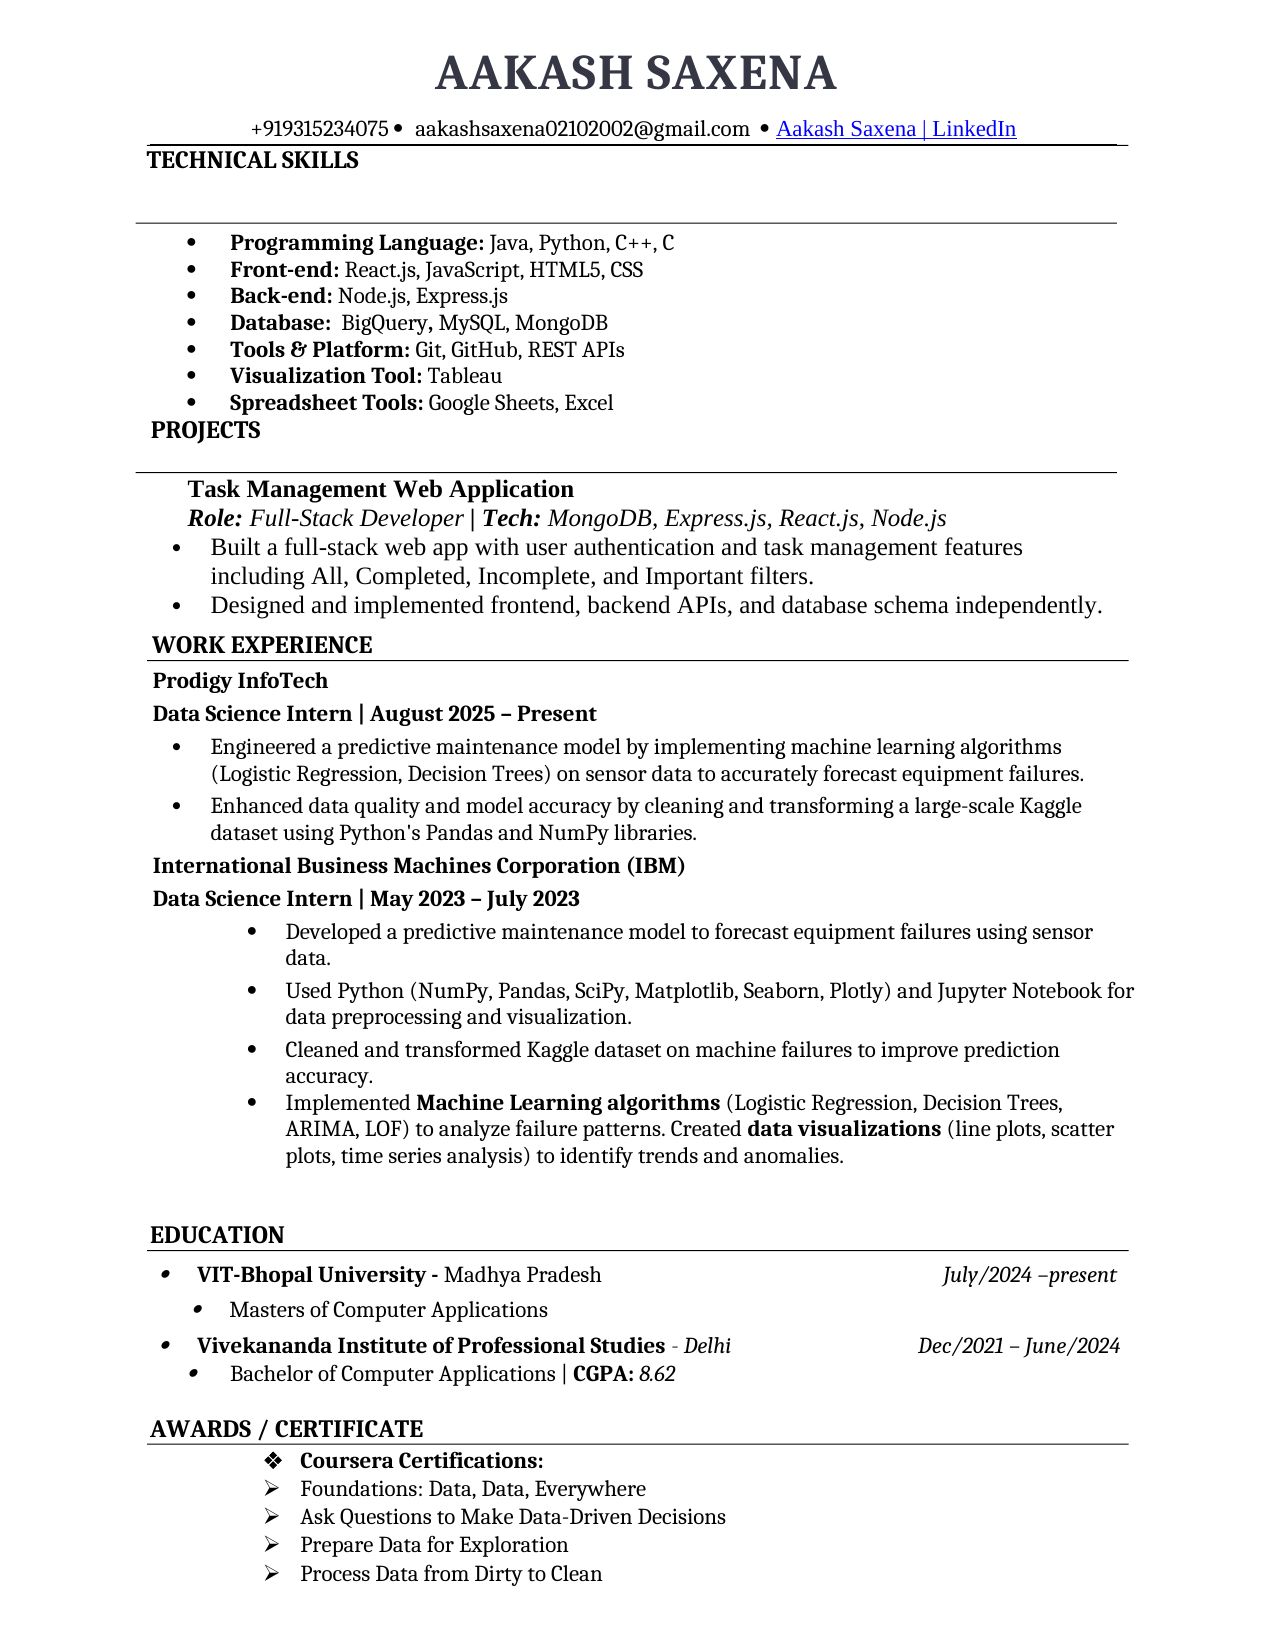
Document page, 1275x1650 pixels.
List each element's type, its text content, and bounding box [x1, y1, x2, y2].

text Role: Full-Stack Developer | Tech: MongoDB, Express.js, React.js, Node.js [187, 503, 1117, 532]
title AAKASH SAXENA [384, 44, 888, 102]
list Designed and implemented frontend, backend APIs, and database schema independently. [173, 590, 1117, 618]
subtitle Engineered a predictive maintenance model by implementing machine learning algorithms (Logistic Regression, Decision Trees) on sensor data to accurately forecast equipment failures. [173, 734, 1139, 787]
text TECHNICAL SKILLS [135, 146, 1117, 174]
subtitle Data Science Intern | August 2025 – Present [112, 701, 1139, 727]
list Visualization Tool: Tableau [187, 363, 1117, 389]
subtitle International Business Machines Corporation (IBM) [112, 853, 1139, 879]
subtitle Data Science Intern | May 2023 – July 2023 [112, 886, 1139, 912]
list Front-end: React.js, JavaScript, HTML5, CSS [187, 257, 1117, 283]
list Ask Questions to Make Data-Driven Decisions [263, 1502, 1139, 1530]
subtitle Enhanced data quality and model accuracy by cleaning and transforming a large-scale Kaggle dataset using Python's Pandas and NumPy libraries. [173, 793, 1139, 846]
subtitle Developed a predictive maintenance model to forecast equipment failures using sensor data. [248, 918, 1139, 971]
subtitle WORK EXPERIENCE [135, 631, 1139, 659]
list Process Data from Dirty to Clean [263, 1558, 1139, 1587]
list Back-end: Node.js, Express.js [187, 283, 1117, 309]
list Bachelor of Computer Applications | CGPA: 8.62 [187, 1359, 1139, 1387]
list VIT-Bhopal University - Madhya Pradesh July/2024 –present [159, 1259, 1139, 1288]
text +919315234075  aakashsaxena02102002@gmail.com  Aakash Saxena | LinkedIn [150, 115, 1117, 144]
text Task Management Web Application [187, 474, 1117, 503]
list Foundations: Data, Data, Everywhere [263, 1474, 1139, 1502]
subtitle Cleaned and transformed Kaggle dataset on machine failures to improve prediction accuracy. [248, 1037, 1139, 1090]
subtitle EDUCATION [150, 1221, 1139, 1250]
subtitle AWARDS / CERTIFICATE [150, 1415, 1139, 1444]
list Programming Language: Java, Python, C++, C [187, 230, 1117, 256]
list Masters of Computer Applications [192, 1295, 1139, 1323]
list Database: BigQuery, MySQL, MongoDB [187, 310, 1117, 336]
list Spreadsheet Tools: Google Sheets, Excel [187, 389, 1117, 416]
text PROJECTS [135, 416, 1117, 445]
list Coursera Certifications: [263, 1446, 1139, 1474]
subtitle Prodigy InfoTech [112, 668, 1139, 694]
subtitle Implemented Machine Learning algorithms (Logistic Regression, Decision Trees, ARIMA, LOF) to analyze failure patterns. Created data visualizations (line plots, scatter plots, time series analysis) to identify trends and anomalies. [248, 1090, 1139, 1169]
list Vivekananda Institute of Professional Studies - Delhi Dec/2021 – June/2024 [159, 1331, 1139, 1359]
list Tools & Platform: Git, GitHub, REST APIs [187, 336, 1117, 363]
list Built a full-stack web app with user authentication and task management features including All, Completed, Incomplete, and Important filters. [173, 532, 1117, 589]
list Prepare Data for Exploration [263, 1530, 1139, 1558]
subtitle Used Python (NumPy, Pandas, SciPy, Matplotlib, Seaborn, Plotly) and Jupyter Notebook for data preprocessing and visualization. [248, 978, 1139, 1030]
